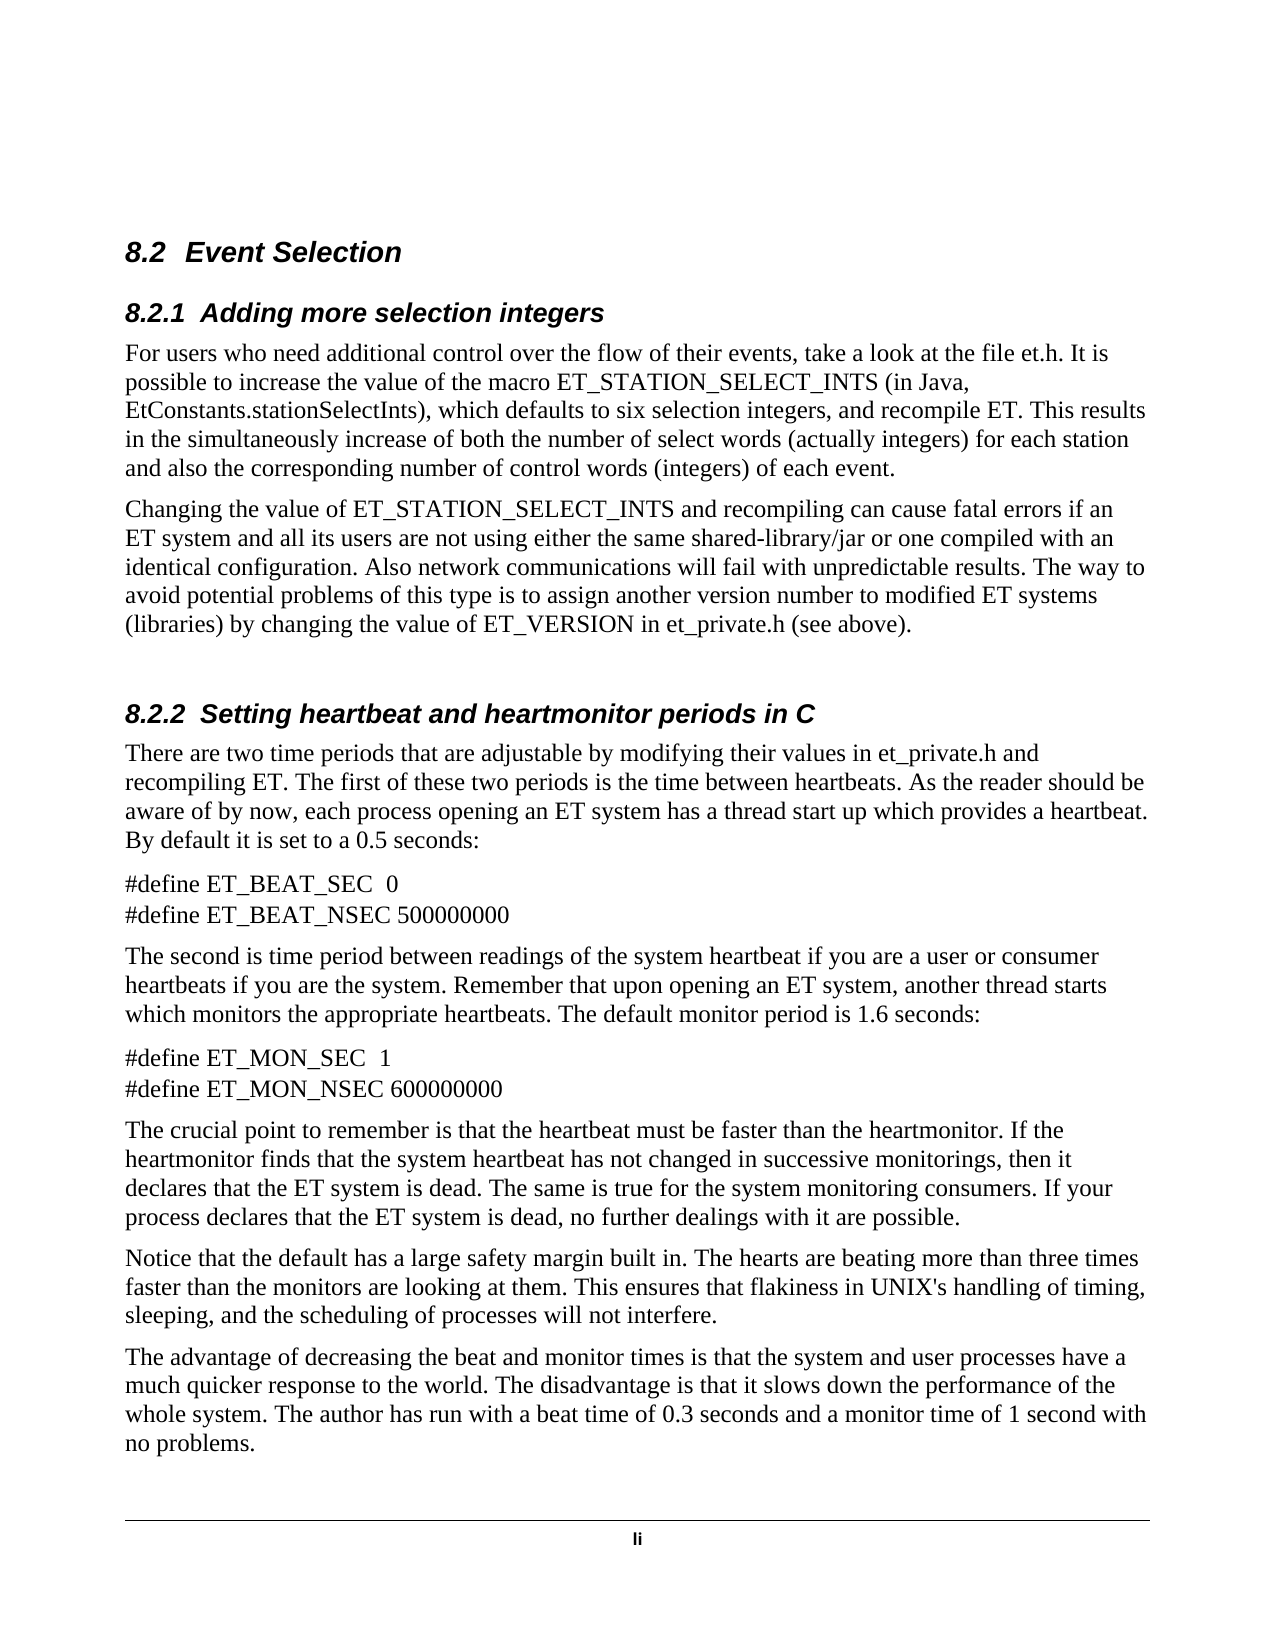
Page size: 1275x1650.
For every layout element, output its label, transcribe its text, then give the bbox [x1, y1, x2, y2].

subtitle Setting heartbeat and heartmonitor periods in C [125, 698, 1150, 729]
text Changing the value of ET_STATION_SELECT_INTS and recompiling can cause fatal errors if an ET system and all its users are not using either the same shared-library/jar or one compiled with an identical configuration. Also network communications will fail with unpredictable results. The way to avoid potential problems of this type is to assign another version number to modified ET systems (libraries) by changing the value of ET_VERSION in et_private.h (see above). [125, 494, 1150, 638]
text The advantage of decreasing the beat and monitor times is that the system and user processes have a much quicker response to the world. The disadvantage is that it slows down the performance of the whole system. The author has run with a beat time of 0.3 seconds and a monitor time of 1 second with no problems. [125, 1342, 1150, 1457]
text For users who need additional control over the flow of their events, take a look at the file et.h. It is possible to increase the value of the macro ET_STATION_SELECT_INTS (in Java, EtConstants.stationSelectInts), which defaults to six selection integers, and recompile ET. This results in the simultaneously increase of both the number of select words (actually integers) for each station and also the corresponding number of control words (integers) of each event. [125, 338, 1150, 482]
text The second is time period between readings of the system heartbeat if you are a user or consumer heartbeats if you are the system. Remember that upon opening an ET system, another thread starts which monitors the appropriate heartbeats. The default monitor period is 1.6 seconds: [125, 941, 1150, 1028]
text Notice that the default has a large safety margin built in. The hearts are beating more than three times faster than the monitors are looking at them. This ensures that flakiness in UNIX's handling of timing, sleeping, and the scheduling of processes will not interfere. [125, 1243, 1150, 1329]
text The crucial point to remember is that the heartbeat must be faster than the heartmonitor. If the heartmonitor finds that the system heartbeat has not changed in successive monitorings, then it declares that the ET system is dead. The same is true for the system monitoring consumers. If your process declares that the ET system is dead, no further dealings with it are possible. [125, 1115, 1150, 1230]
subtitle Event Selection [125, 235, 1150, 268]
text #define ET_MON_SEC 1 #define ET_MON_NSEC 600000000 [125, 1040, 1150, 1103]
subtitle Adding more selection integers [125, 297, 1150, 328]
text #define ET_BEAT_SEC 0 #define ET_BEAT_NSEC 500000000 [125, 866, 1150, 929]
text There are two time periods that are adjustable by modifying their values in et_private.h and recompiling ET. The first of these two periods is the time between heartbeats. As the reader should be aware of by now, each process opening an ET system has a thread start up which provides a heartbeat. By default it is set to a 0.5 seconds: [125, 738, 1150, 853]
